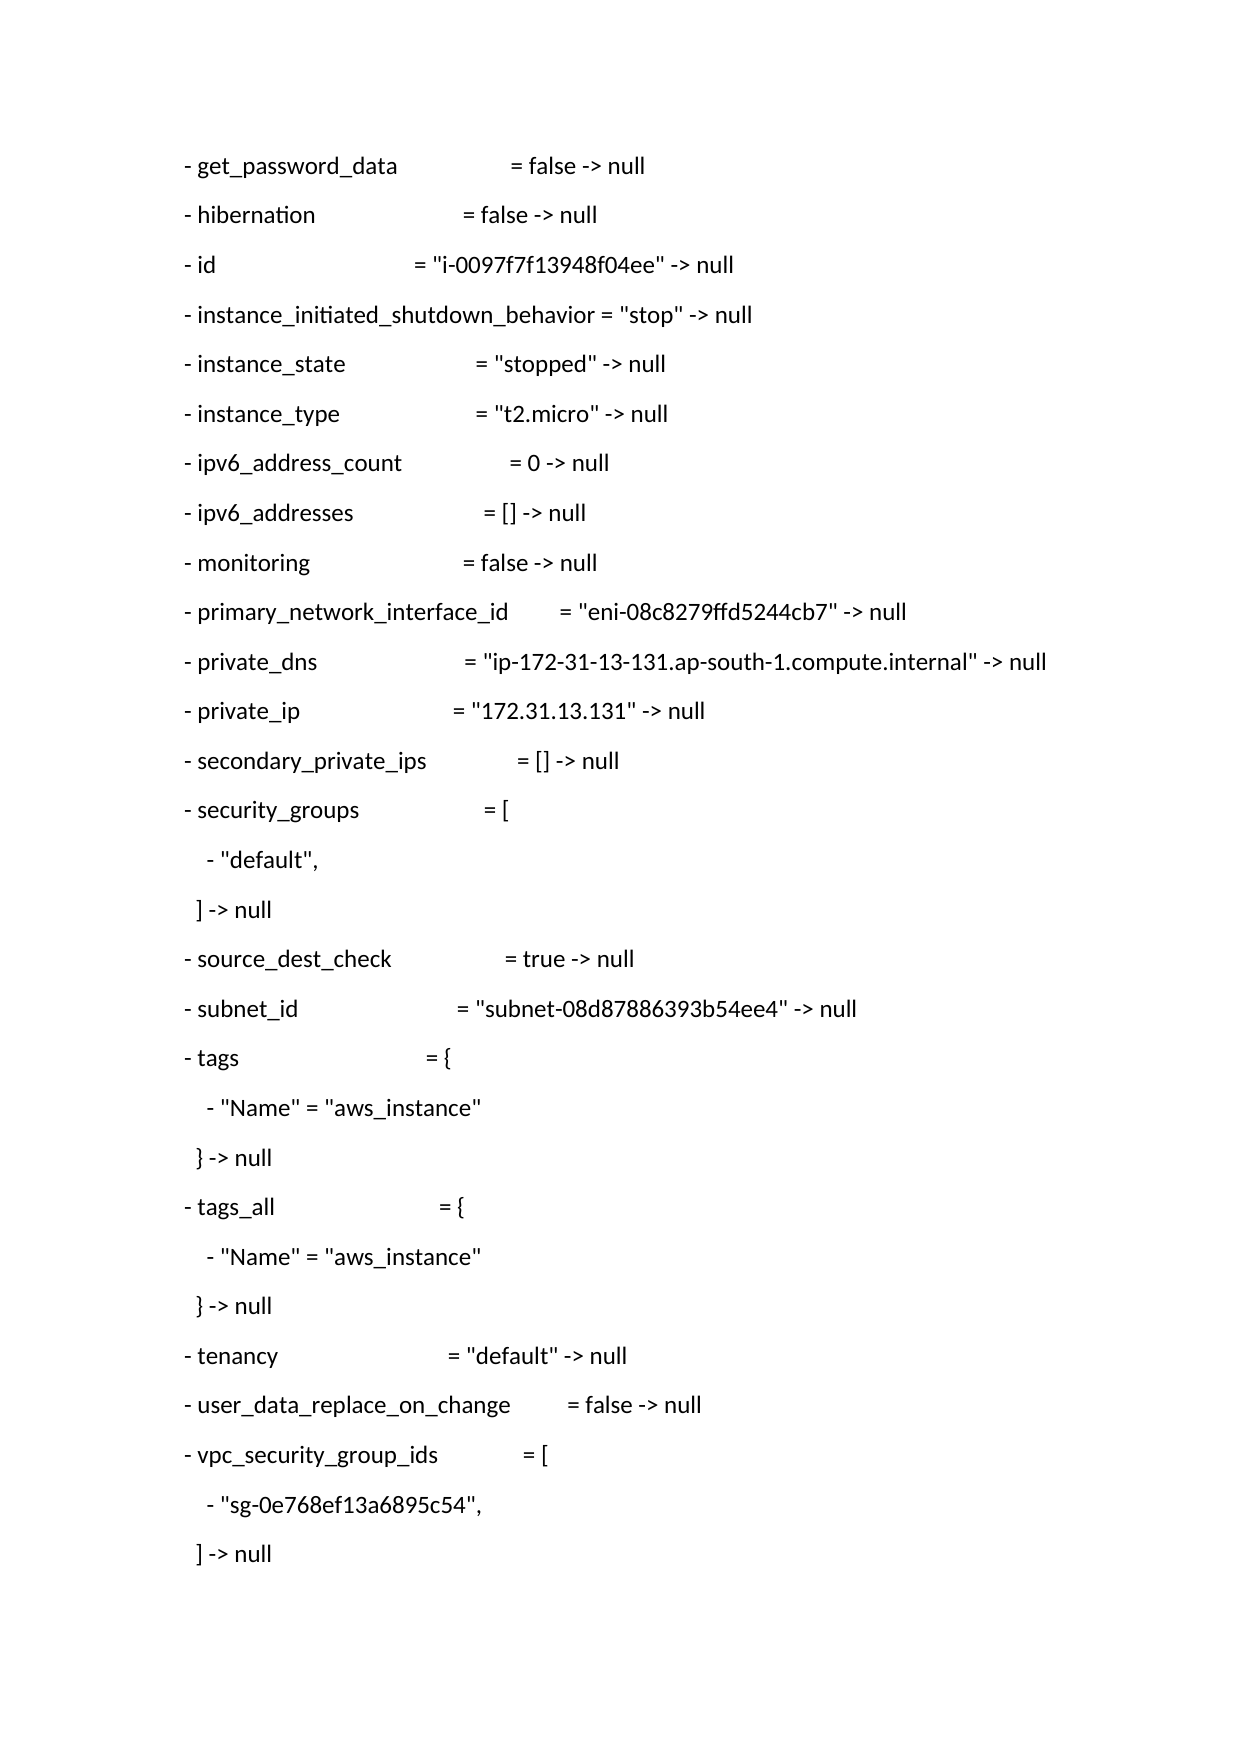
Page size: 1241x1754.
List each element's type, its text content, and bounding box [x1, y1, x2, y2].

text - "sg-0e768ef13a6895c54", [150, 1489, 1090, 1519]
text - tags_all = { [150, 1191, 1090, 1222]
text - "Name" = "aws_instance" [150, 1241, 1090, 1271]
text - instance_initiated_shutdown_behavior = "stop" -> null [150, 299, 1090, 329]
text - user_data_replace_on_change = false -> null [150, 1389, 1090, 1420]
text - subnet_id = "subnet-08d87886393b54ee4" -> null [150, 993, 1090, 1023]
text - "Name" = "aws_instance" [150, 1092, 1090, 1123]
text - ipv6_addresses = [] -> null [150, 497, 1090, 528]
text - source_dest_check = true -> null [150, 943, 1090, 974]
text ] -> null [150, 894, 1090, 924]
text - vpc_security_group_ids = [ [150, 1439, 1090, 1470]
text - "default", [150, 844, 1090, 875]
text - primary_network_interface_id = "eni-08c8279ffd5244cb7" -> null [150, 596, 1090, 627]
text - instance_type = "t2.micro" -> null [150, 398, 1090, 428]
text - monitoring = false -> null [150, 547, 1090, 577]
text - hibernation = false -> null [150, 199, 1090, 230]
text - tags = { [150, 1042, 1090, 1073]
text - security_groups = [ [150, 794, 1090, 825]
text - instance_state = "stopped" -> null [150, 348, 1090, 379]
text - ipv6_address_count = 0 -> null [150, 447, 1090, 478]
text ] -> null [150, 1538, 1090, 1569]
text - secondary_private_ips = [] -> null [150, 745, 1090, 776]
text - private_dns = "ip-172-31-13-131.ap-south-1.compute.internal" -> null [150, 646, 1090, 676]
text } -> null [150, 1290, 1090, 1321]
text - get_password_data = false -> null [150, 150, 1090, 181]
text } -> null [150, 1142, 1090, 1172]
text - tenancy = "default" -> null [150, 1340, 1090, 1371]
text - private_ip = "172.31.13.131" -> null [150, 695, 1090, 726]
text - id = "i-0097f7f13948f04ee" -> null [150, 249, 1090, 280]
